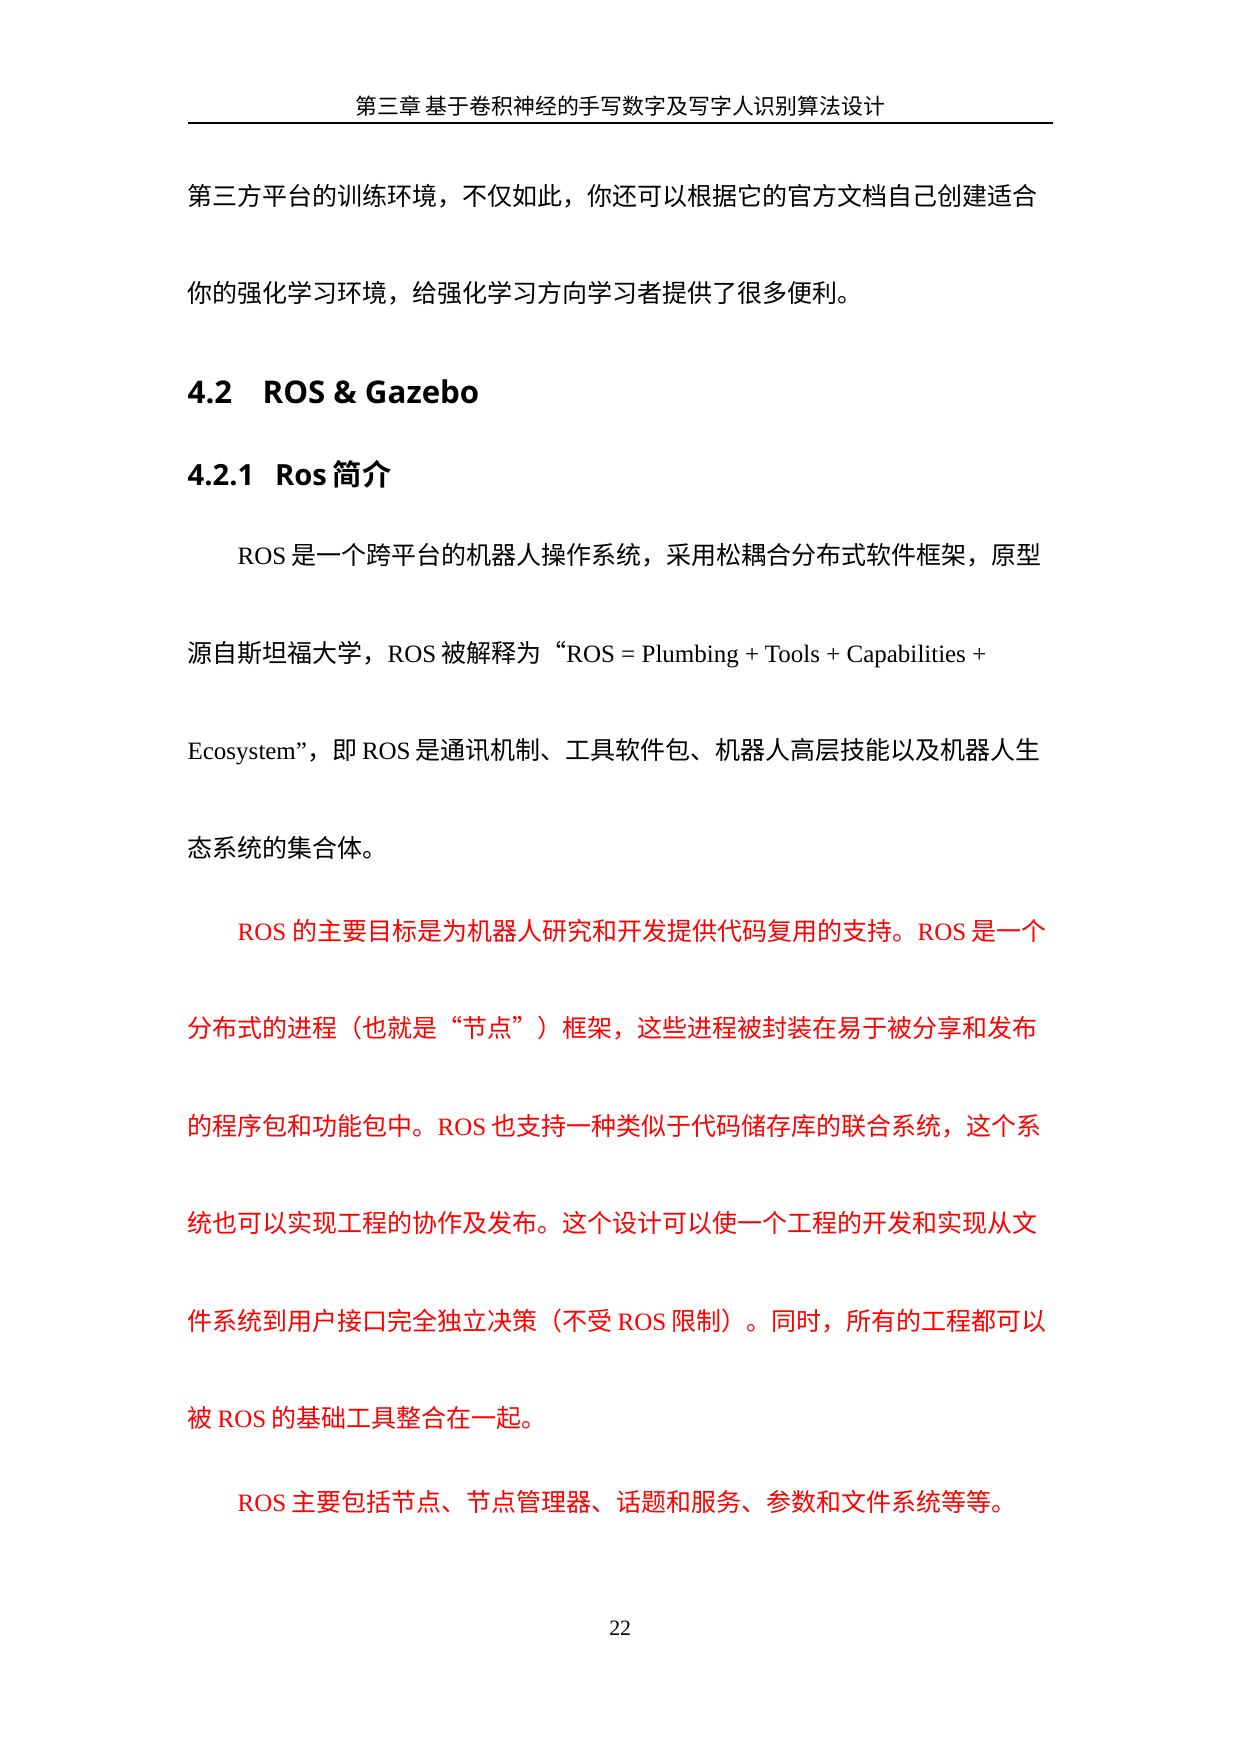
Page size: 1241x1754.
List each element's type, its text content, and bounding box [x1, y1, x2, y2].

subtitle Ros简介 [187, 440, 1053, 505]
text ROS主要包括节点、节点管理器、话题和服务、参数和文件系统等等。 [187, 1468, 1053, 1533]
subtitle ROS & Gazebo [187, 359, 1053, 424]
text ROS 的主要目标是为机器人研究和开发提供代码复用的支持。ROS是一个分布式的进程（也就是“节点”）框架，这些进程被封装在易于被分享和发布的程序包和功能包中。ROS也支持一种类似于代码储存库的联合系统，这个系统也可以实现工程的协作及发布。这个设计可以使一个工程的开发和实现从文件系统到用户接口完全独立决策（不受ROS限制）。同时，所有的工程都可以被ROS的基础工具整合在一起。 [187, 897, 1053, 1449]
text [187, 162, 1053, 324]
text ROS是一个跨平台的机器人操作系统，采用松耦合分布式软件框架，原型源自斯坦福大学，ROS被解释为“ROS = Plumbing + Tools + Capabilities + Ecosystem”，即ROS是通讯机制、工具软件包、机器人高层技能以及机器人生态系统的集合体。 [187, 521, 1053, 879]
